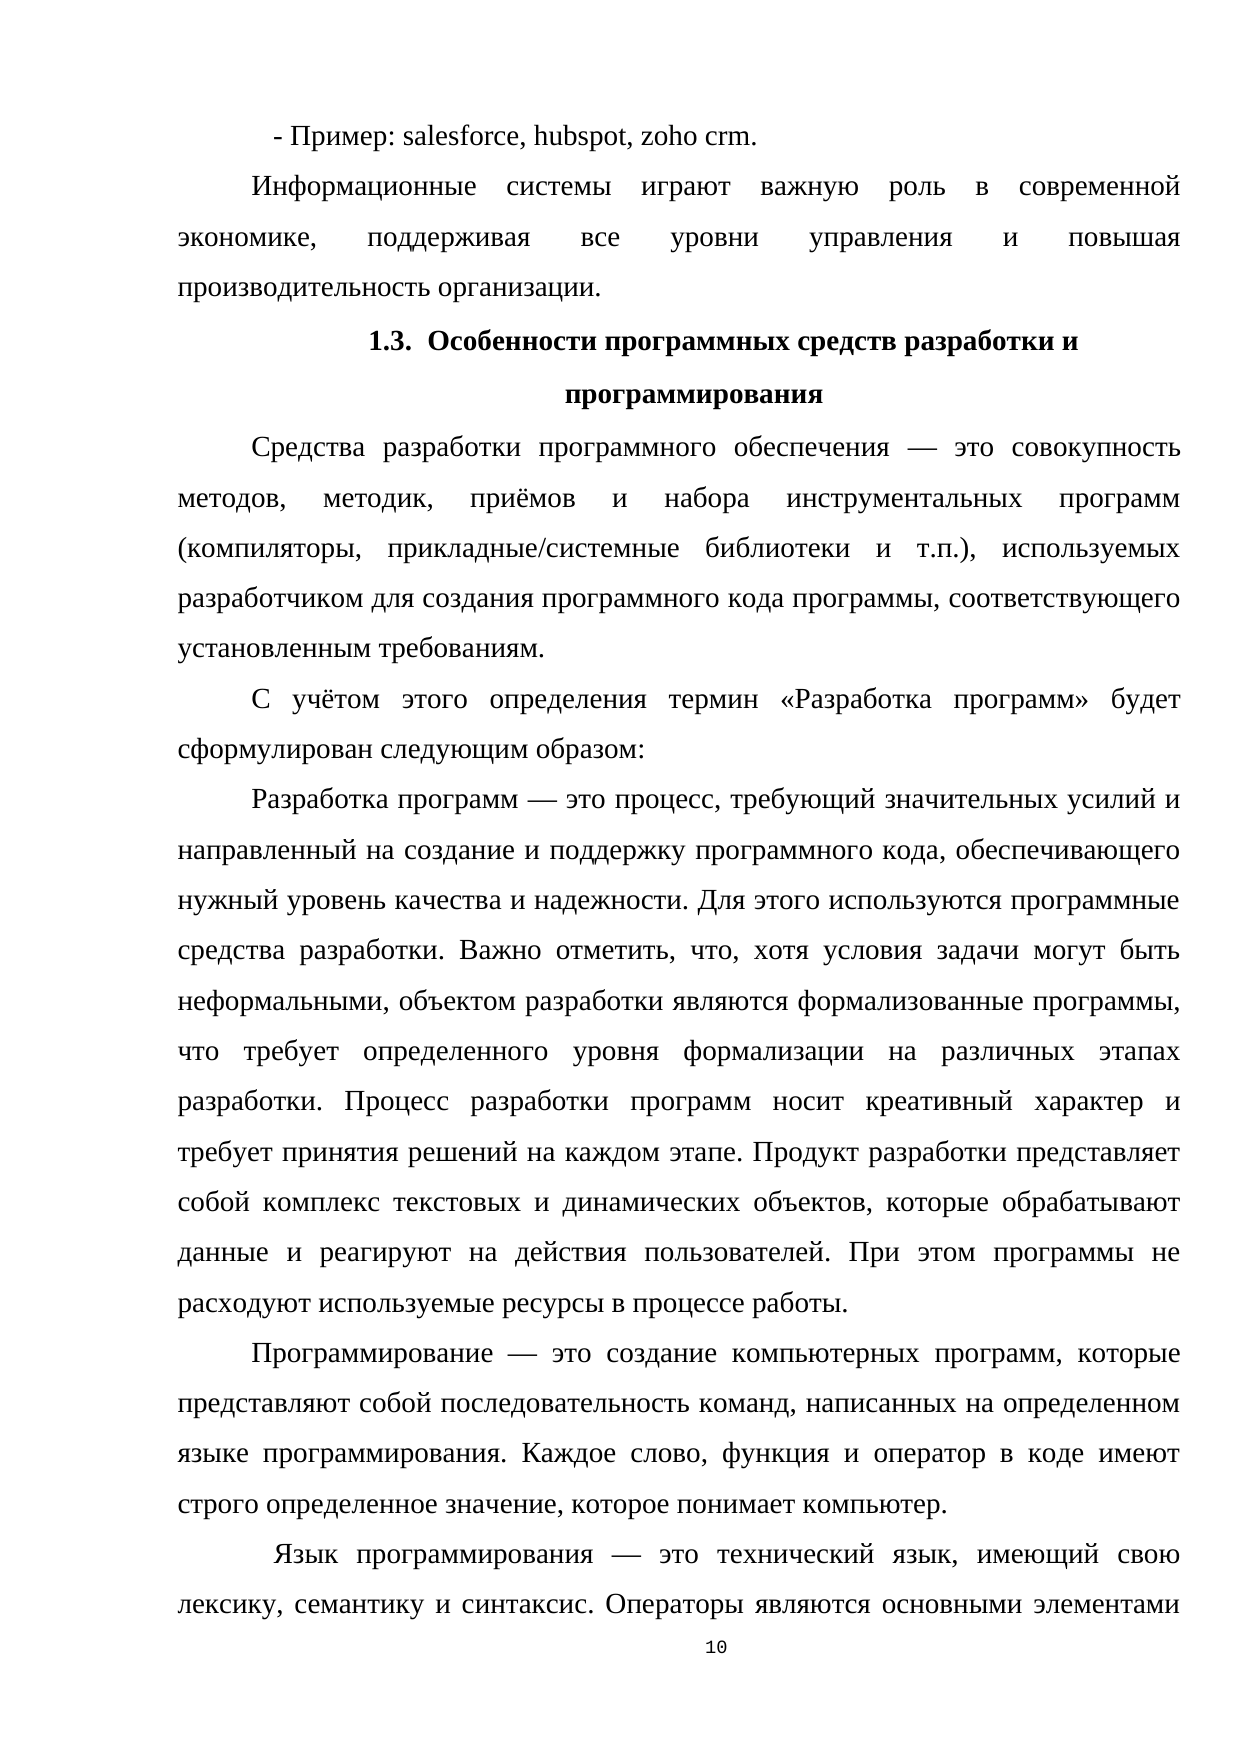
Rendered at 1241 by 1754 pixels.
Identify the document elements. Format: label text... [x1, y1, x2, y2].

text Программирование — это создание компьютерных программ, которые представляют собой последовательность команд, написанных на определенном языке программирования. Каждое слово, функция и оператор в коде имеют строго определенное значение, которое понимает компьютер. [177, 1335, 1181, 1519]
text Разработка программ — это процесс, требующий значительных усилий и направленный на создание и поддержку программного кода, обеспечивающего нужный уровень качества и надежности. Для этого используются программные средства разработки. Важно отметить, что, хотя условия задачи могут быть неформальными, объектом разработки являются формализованные программы, что требует определенного уровня формализации на различных этапах разработки. Процесс разработки программ носит креативный характер и требует принятия решений на каждом этапе. Продукт разработки представляет собой комплекс текстовых и динамических объектов, которые обрабатывают данные и реагируют на действия пользователей. При этом программы не расходуют используемые ресурсы в процессе работы. [177, 782, 1181, 1318]
subtitle Особенности программных средств разработки и программирования [207, 323, 1181, 410]
text Информационные системы играют важную роль в современной экономике, поддерживая все уровни управления и повышая производительность организации. [177, 168, 1181, 303]
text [177, 1536, 1181, 1620]
text С учётом этого определения термин «Разработка программ» будет сформулирован следующим образом: [177, 681, 1181, 765]
text - Пример: salesforce, hubspot, zoho crm. [177, 118, 1181, 152]
text Средства разработки программного обеспечения — это совокупность методов, методик, приёмов и набора инструментальных программ (компиляторы, прикладные/системные библиотеки и т.п.), используемых разработчиком для создания программного кода программы, соответствующего установленным требованиям. [177, 429, 1181, 664]
